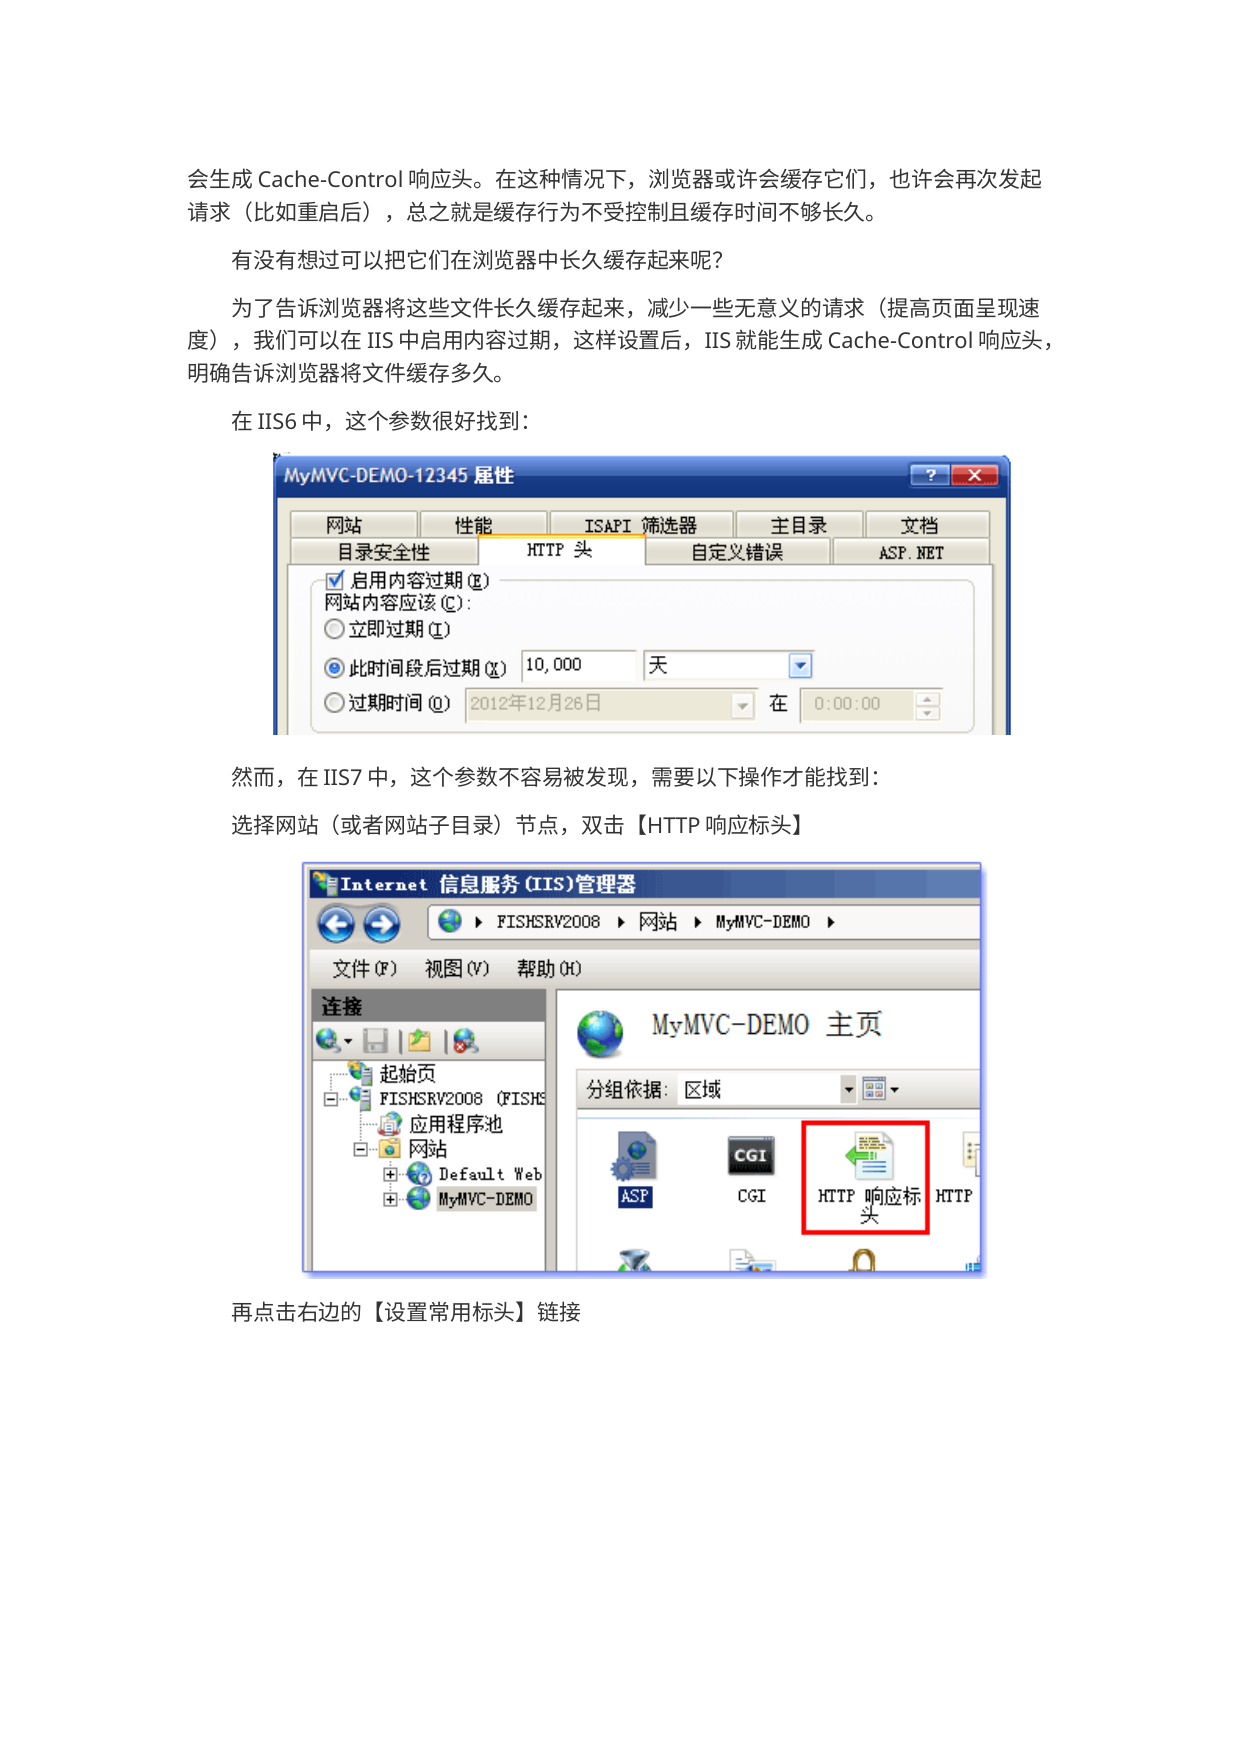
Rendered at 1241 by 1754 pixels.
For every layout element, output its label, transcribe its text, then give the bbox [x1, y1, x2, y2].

picture [273, 452, 1011, 735]
text 再点击右边的【设置常用标头】链接 [187, 1294, 1053, 1327]
text 然而，在IIS7中，这个参数不容易被发现，需要以下操作才能找到： [187, 760, 1053, 793]
text 为了告诉浏览器将这些文件长久缓存起来，减少一些无意义的请求（提高页面呈现速度），我们可以在IIS中启用内容过期，这样设置后，IIS就能生成Cache-Control响应头，明确告诉浏览器将文件缓存多久。 [187, 291, 1053, 388]
text 在IIS6中，这个参数很好找到： [187, 404, 1053, 436]
text 选择网站（或者网站子目录）节点，双击【HTTP响应标头】 [187, 808, 1053, 841]
picture [296, 856, 988, 1279]
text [187, 162, 1053, 227]
text 有没有想过可以把它们在浏览器中长久缓存起来呢？ [187, 243, 1053, 275]
